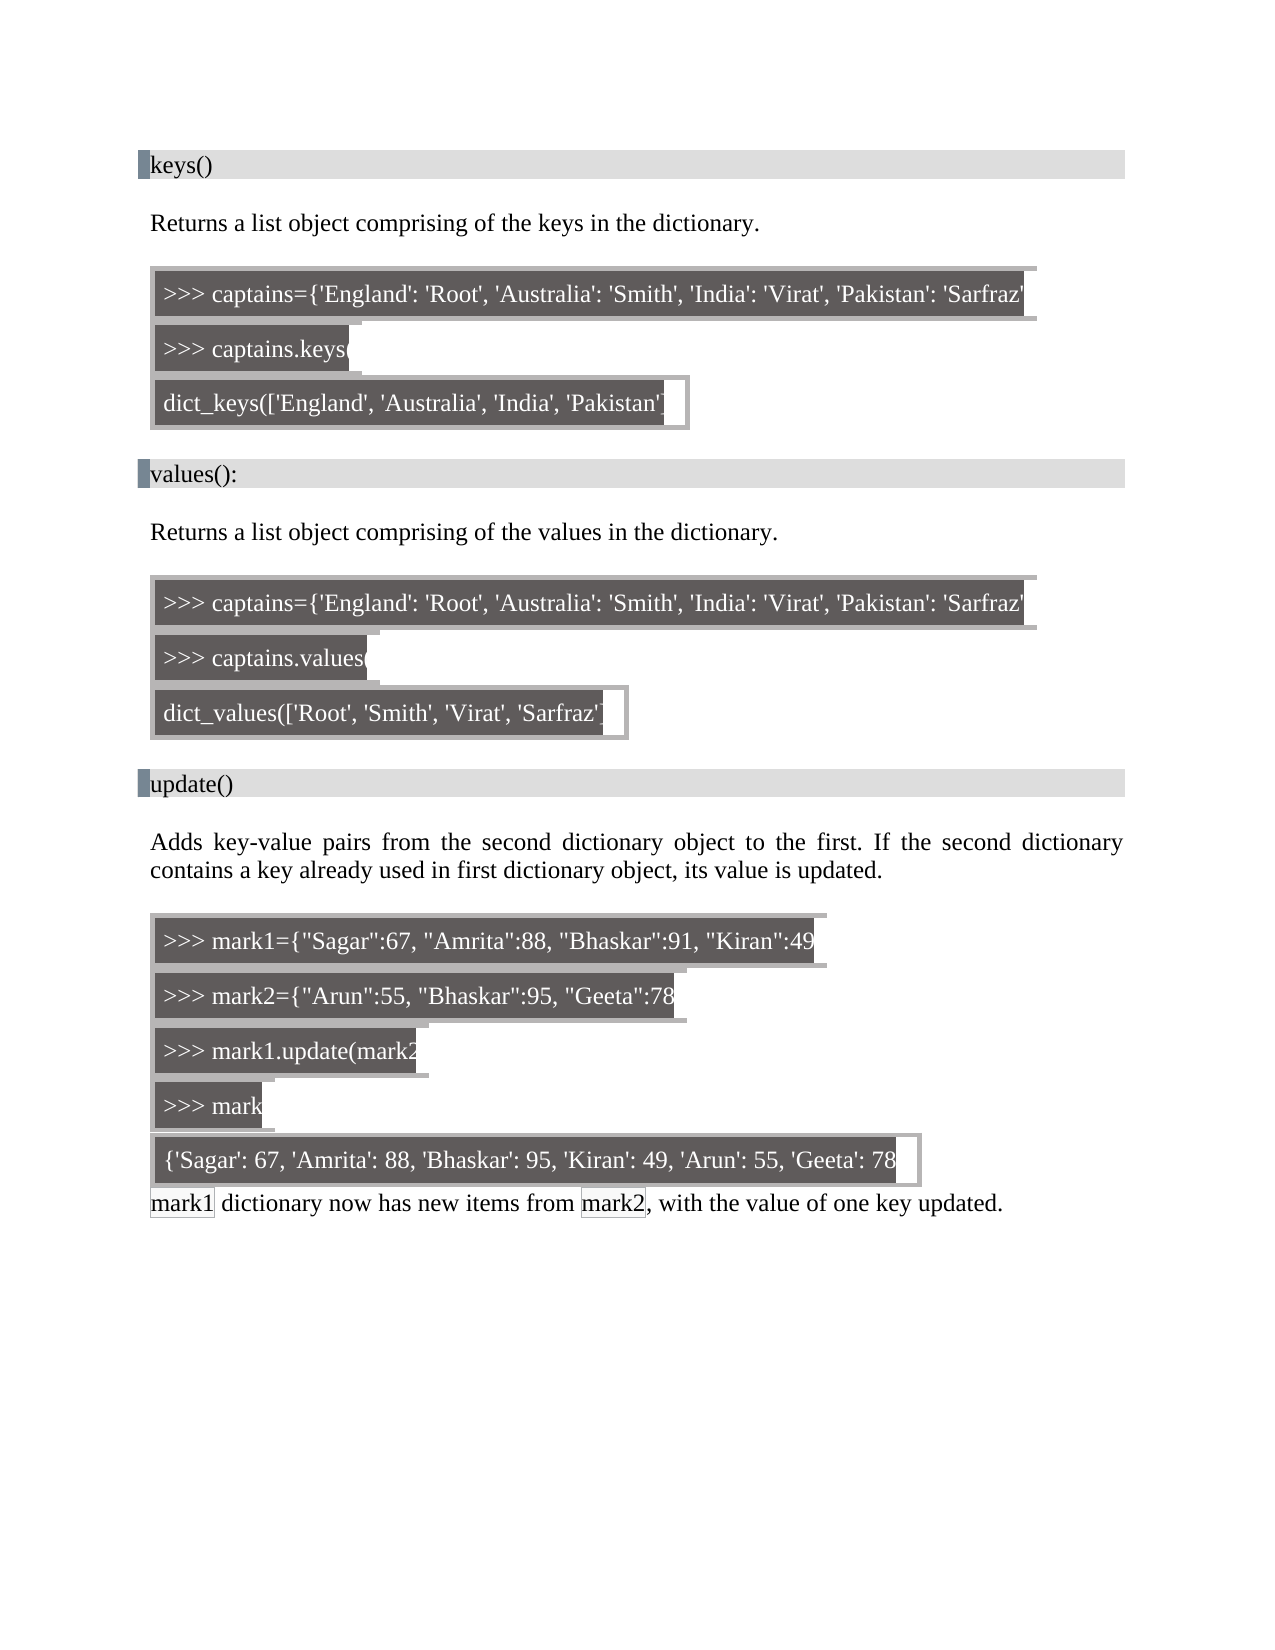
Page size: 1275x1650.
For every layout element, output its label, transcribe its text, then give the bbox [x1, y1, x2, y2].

text mark1 dictionary now has new items from mark2, with the value of one key updated. [646, 1187, 1125, 1217]
text Returns a list object comprising of the values in the dictionary. [150, 517, 1125, 546]
text >>> captains={'England': 'Root', 'Australia': 'Smith', 'India': 'Virat', 'Pakistan': 'Sarfraz'} >>> captains.values() dict_values(['Root', 'Smith', 'Virat', 'Sarfraz']) [367, 575, 1125, 739]
subtitle keys() [150, 150, 1125, 179]
text Adds key-value pairs from the second dictionary object to the first. If the second dictionary contains a key already used in first dictionary object, its value is updated. [150, 827, 1125, 884]
subtitle update() [150, 769, 1125, 797]
subtitle values(): [150, 459, 1125, 488]
text >>> mark1={"Sagar":67, "Amrita":88, "Bhaskar":91, "Kiran":49} >>> mark2={"Arun":55, "Bhaskar":95, "Geeta":78} >>> mark1.update(mark2) >>> mark1 {'Sagar': 67, 'Amrita': 88, 'Bhaskar': 95, 'Kiran': 49, 'Arun': 55, 'Geeta': 78} [151, 913, 1125, 1187]
text mark1 dictionary now has new items from mark2, with the value of one key updated. [215, 1187, 581, 1217]
text >>> captains={'England': 'Root', 'Australia': 'Smith', 'India': 'Virat', 'Pakistan': 'Sarfraz'} >>> captains.keys() dict_keys(['England', 'Australia', 'India', 'Pakistan']) [349, 266, 1125, 430]
text Returns a list object comprising of the keys in the dictionary. [150, 208, 1125, 237]
